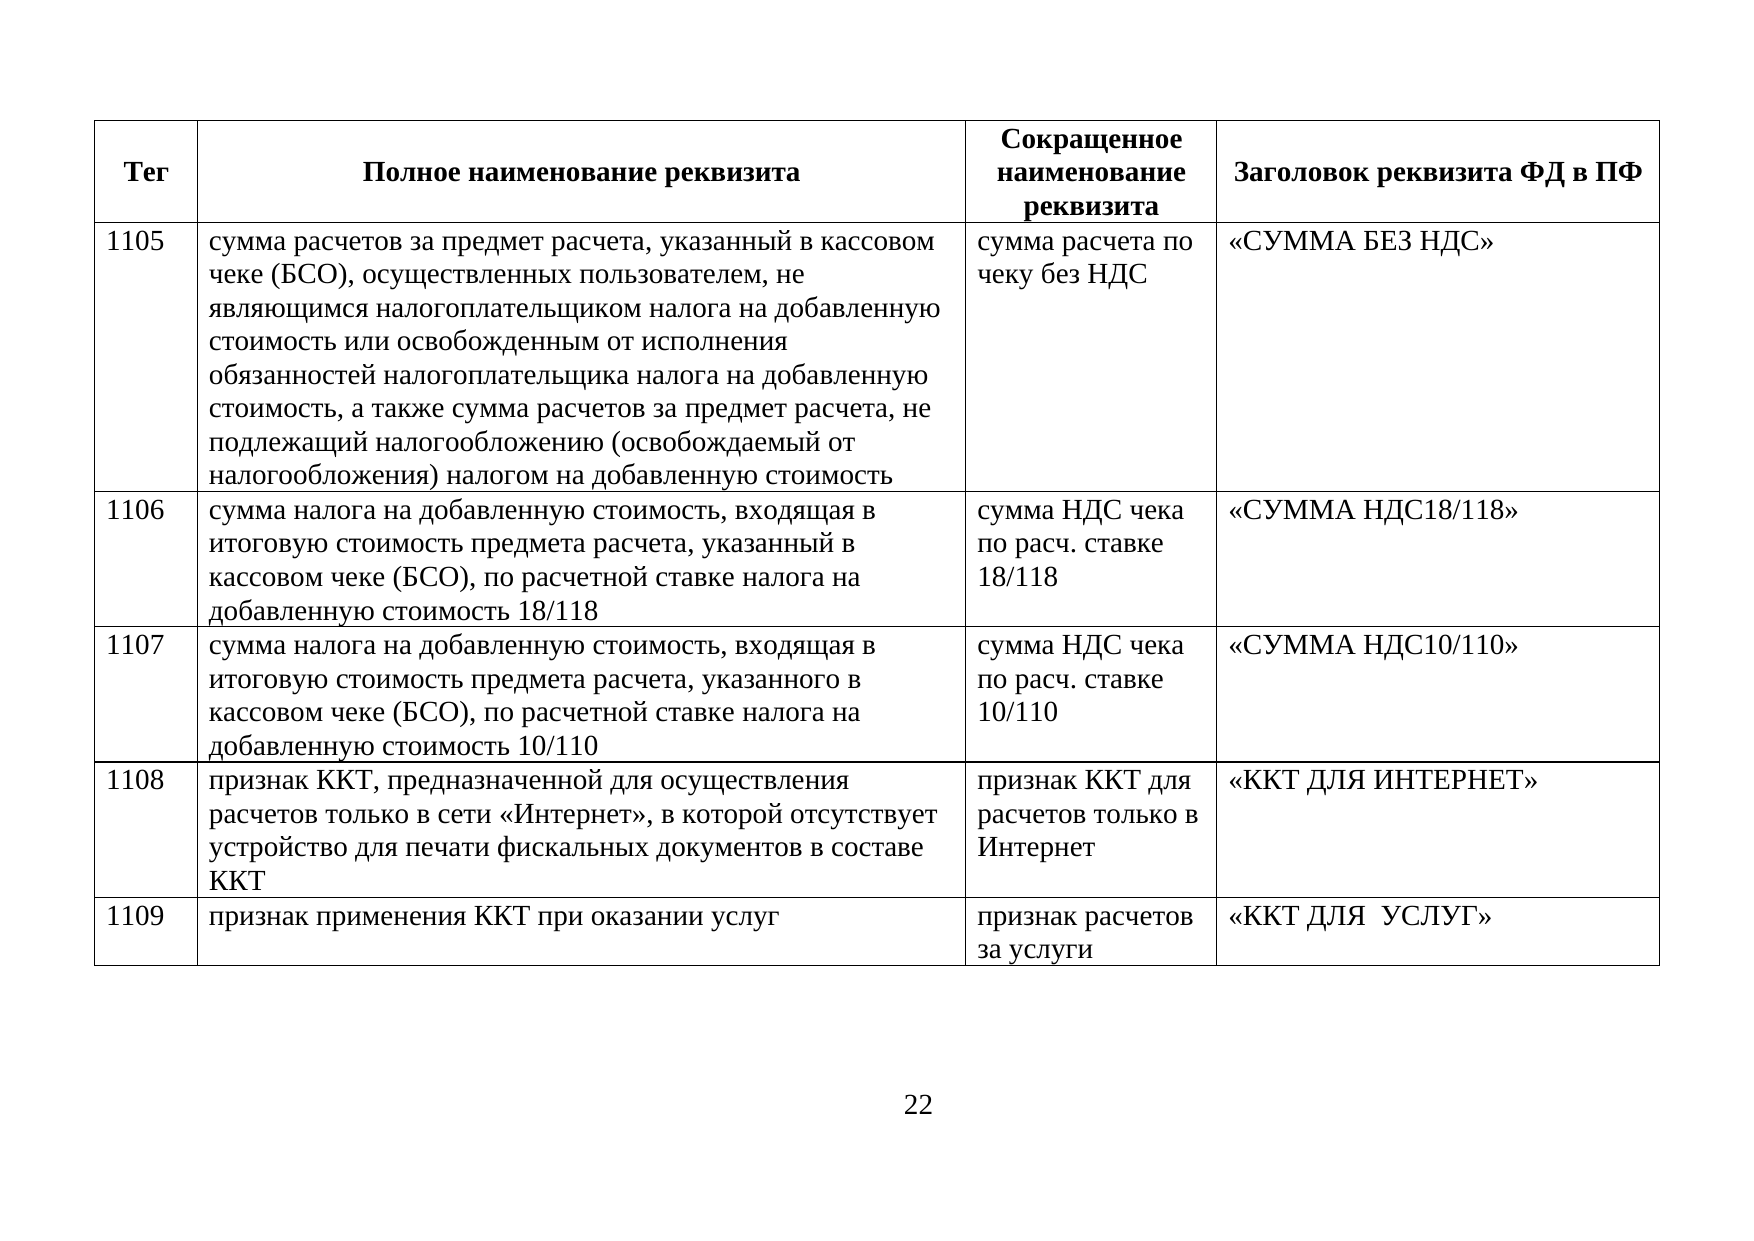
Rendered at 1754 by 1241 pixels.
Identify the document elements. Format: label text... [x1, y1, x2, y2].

table_cell 1109 [95, 898, 197, 965]
table_header Полное наименование реквизита [198, 121, 965, 222]
table_cell «СУММА БЕЗ НДС» [1217, 223, 1659, 491]
table_cell 1105 [95, 223, 197, 491]
table_cell сумма расчета по чеку без НДС [966, 223, 1216, 491]
table_cell сумма НДС чека по расч. ставке 10/110 [966, 627, 1216, 761]
table_cell признак применения ККТ при оказании услуг [198, 898, 965, 965]
table_header Сокращенное наименование реквизита [966, 121, 1216, 222]
table_cell 1106 [95, 492, 197, 626]
table_cell сумма налога на добавленную стоимость, входящая в итоговую стоимость предмета расчета, указанный в кассовом чеке (БСО), по расчетной ставке налога на добавленную стоимость 18/118 [198, 492, 965, 626]
table_header Тег [95, 121, 197, 222]
table_cell «ККТ ДЛЯ ИНТЕРНЕТ» [1217, 763, 1659, 897]
table_cell 1107 [95, 627, 197, 761]
table_cell «СУММА НДС10/110» [1217, 627, 1659, 761]
table_header Заголовок реквизита ФД в ПФ [1217, 121, 1659, 222]
table_cell сумма налога на добавленную стоимость, входящая в итоговую стоимость предмета расчета, указанного в кассовом чеке (БСО), по расчетной ставке налога на добавленную стоимость 10/110 [198, 627, 965, 761]
table_cell признак ККТ для расчетов только в Интернет [966, 763, 1216, 897]
table_cell «СУММА НДС18/118» [1217, 492, 1659, 626]
table_cell 1108 [95, 763, 197, 897]
table_cell сумма расчетов за предмет расчета, указанный в кассовом чеке (БСО), осуществленных пользователем, не являющимся налогоплательщиком налога на добавленную стоимость или освобожденным от исполнения обязанностей налогоплательщика налога на добавленную стоимость, а также сумма расчетов за предмет расчета, не подлежащий налогообложению (освобождаемый от налогообложения) налогом на добавленную стоимость [198, 223, 965, 491]
table_cell признак расчетов за услуги [966, 898, 1216, 965]
table_cell сумма НДС чека по расч. ставке 18/118 [966, 492, 1216, 626]
table_cell признак ККТ, предназначенной для осуществления расчетов только в сети «Интернет», в которой отсутствует устройство для печати фискальных документов в составе ККТ [198, 763, 965, 897]
table_cell «ККТ ДЛЯ УСЛУГ» [1217, 898, 1659, 965]
